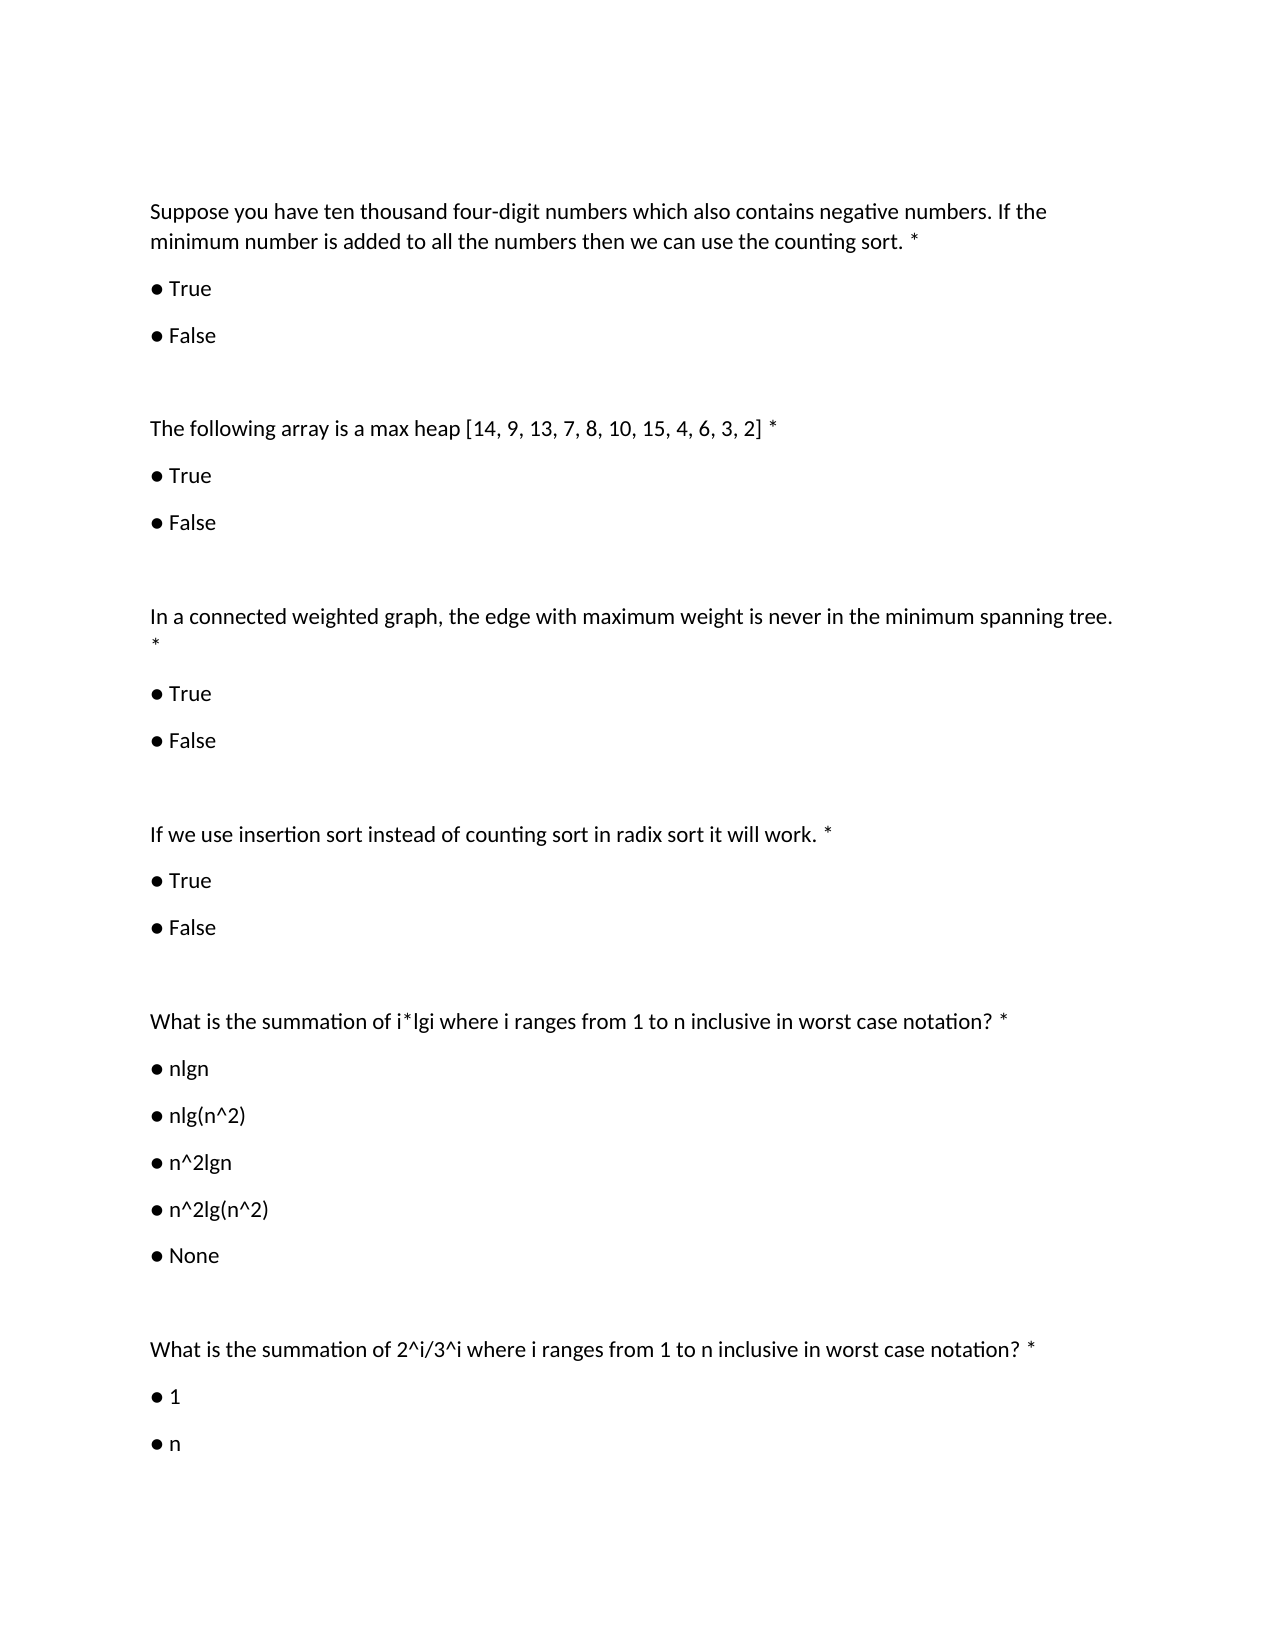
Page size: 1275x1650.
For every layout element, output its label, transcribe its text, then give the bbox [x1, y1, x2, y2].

text ● nlgn [150, 1054, 1125, 1082]
text ● 1 [150, 1382, 1125, 1410]
text ● True [150, 274, 1125, 302]
text In a connected weighted graph, the edge with maximum weight is never in the minimum spanning tree. * [150, 602, 1125, 660]
text ● True [150, 679, 1125, 707]
text ● n^2lg(n^2) [150, 1195, 1125, 1223]
text ● False [150, 508, 1125, 536]
text ● n [150, 1429, 1125, 1457]
text Suppose you have ten thousand four-digit numbers which also contains negative numbers. If the minimum number is added to all the numbers then we can use the counting sort. * [150, 197, 1125, 255]
text ● True [150, 867, 1125, 895]
text ● False [150, 913, 1125, 942]
text What is the summation of i*lgi where i ranges from 1 to n inclusive in worst case notation? * [150, 1007, 1125, 1035]
text What is the summation of 2^i/3^i where i ranges from 1 to n inclusive in worst case notation? * [150, 1335, 1125, 1363]
text If we use insertion sort instead of counting sort in radix sort it will work. * [150, 820, 1125, 848]
text ● None [150, 1242, 1125, 1270]
text The following array is a max heap [14, 9, 13, 7, 8, 10, 15, 4, 6, 3, 2] * [150, 414, 1125, 443]
text ● nlg(n^2) [150, 1101, 1125, 1129]
text ● n^2lgn [150, 1148, 1125, 1176]
text ● False [150, 321, 1125, 349]
text ● True [150, 461, 1125, 489]
text ● False [150, 726, 1125, 754]
